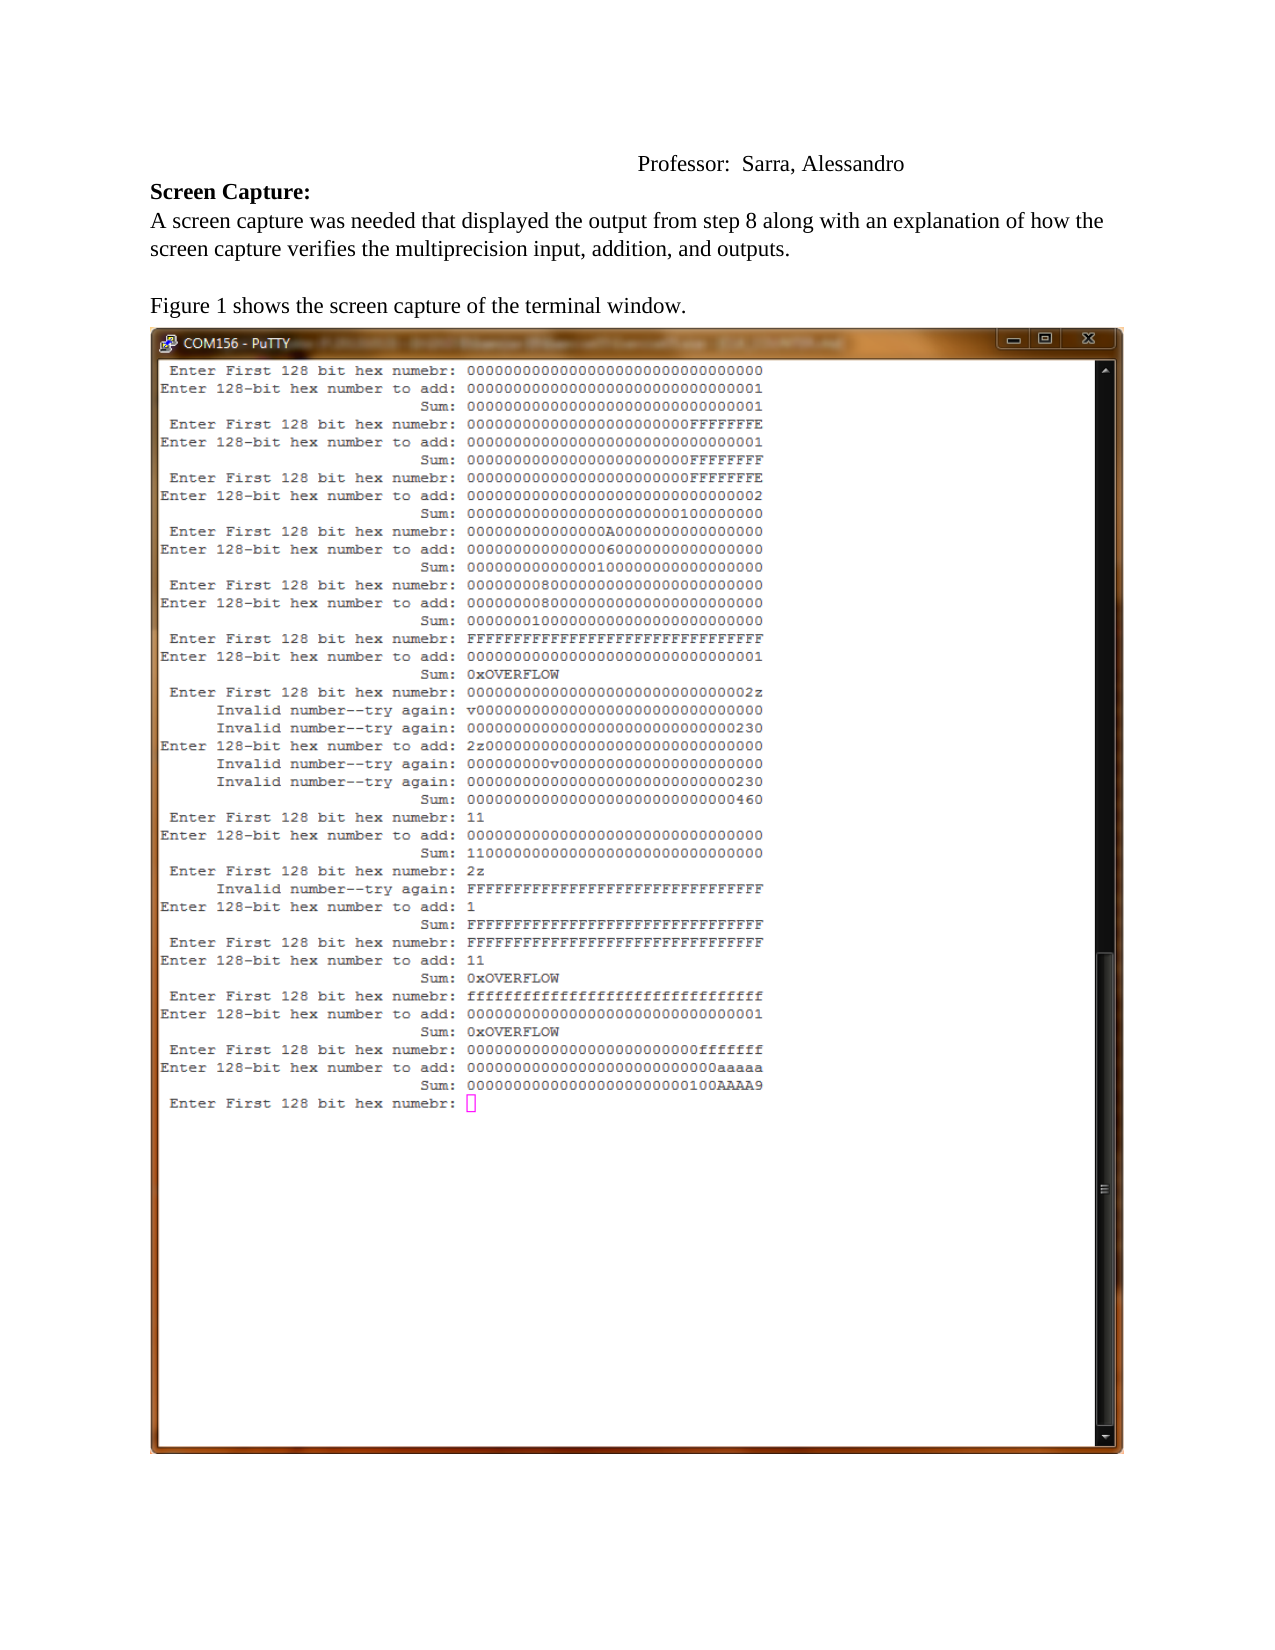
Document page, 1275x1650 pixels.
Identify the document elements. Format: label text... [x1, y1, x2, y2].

picture [150, 327, 1124, 1454]
text A screen capture was needed that displayed the output from step 8 along with an explanation of how the screen capture verifies the multiprecision input, addition, and outputs. [150, 207, 1125, 262]
text Professor: Sarra, Alessandro [637, 150, 1125, 176]
text Screen Capture: [150, 178, 1125, 205]
text Figure 1 shows the screen capture of the terminal window. [150, 292, 1125, 318]
